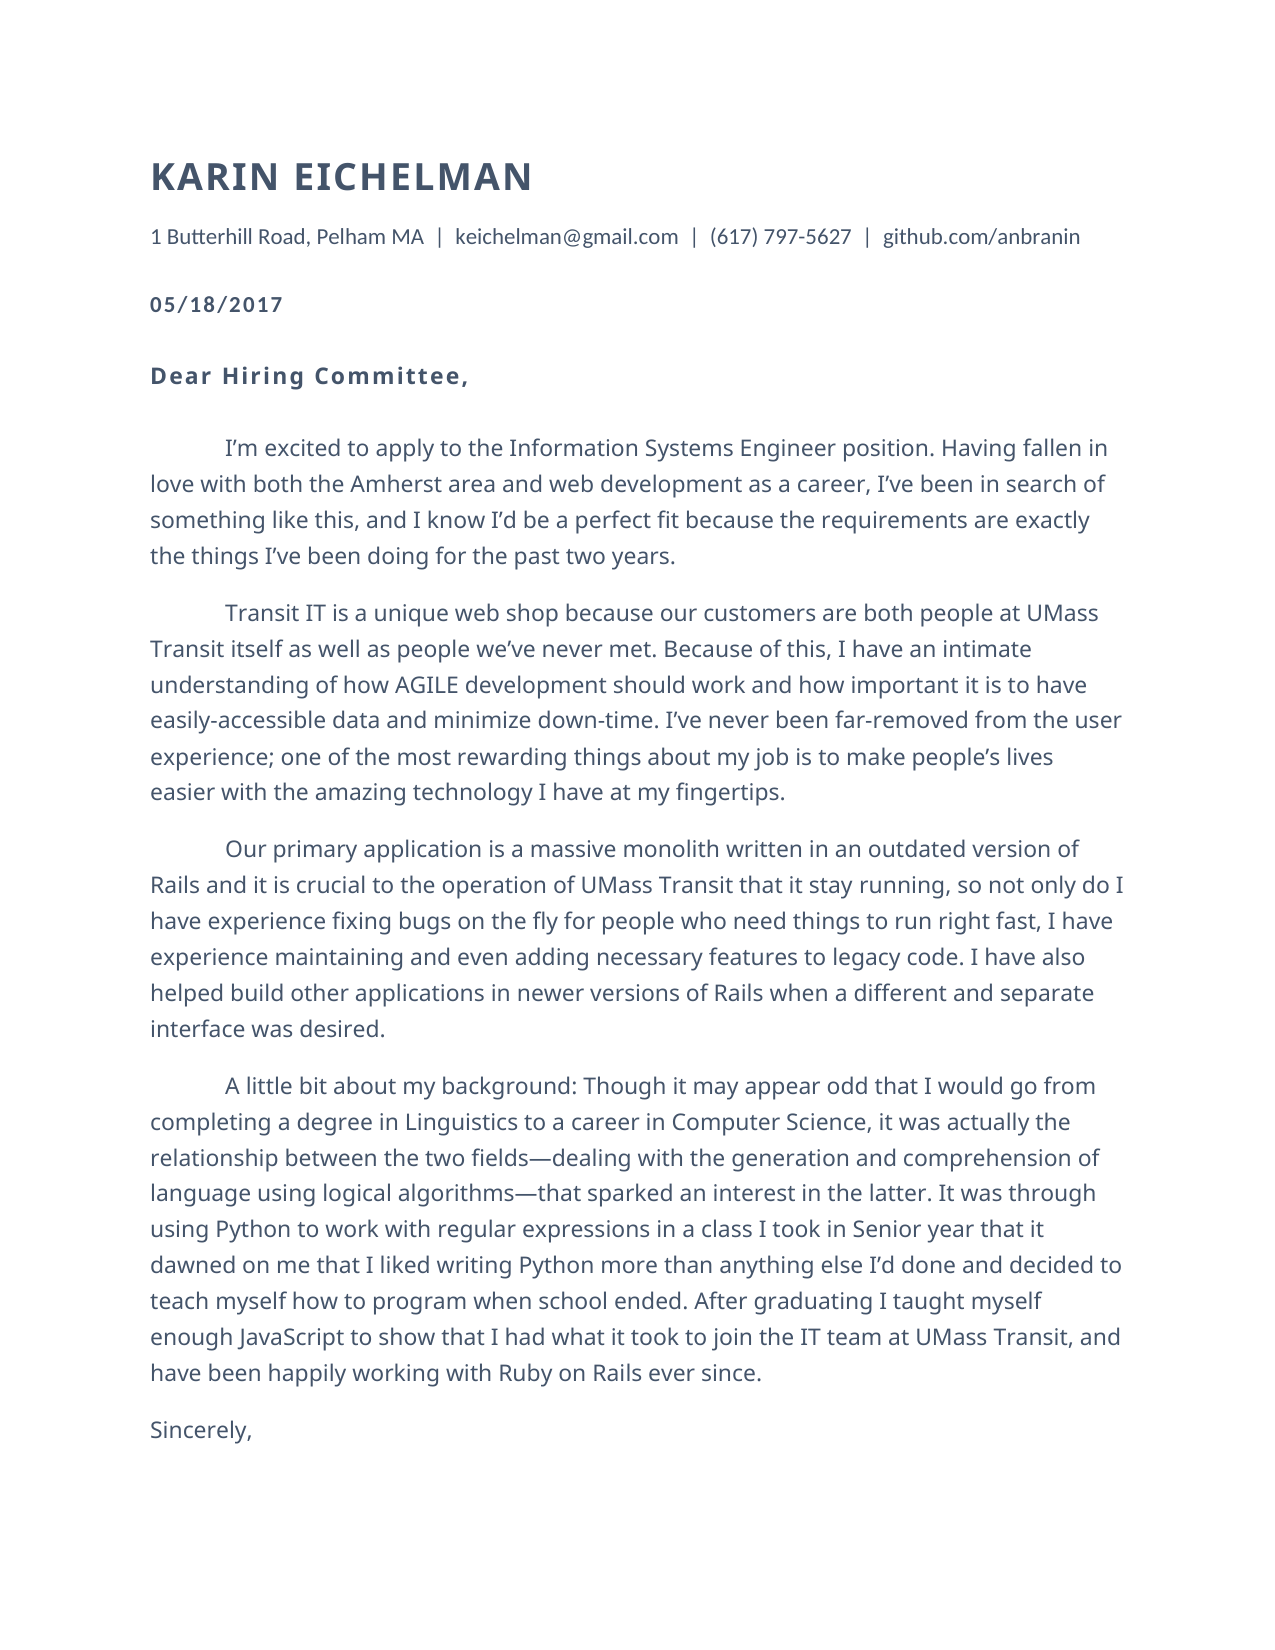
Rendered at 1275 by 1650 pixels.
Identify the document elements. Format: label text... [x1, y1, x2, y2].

text Our primary application is a massive monolith written in an outdated version of Rails and it is crucial to the operation of UMass Transit that it stay running, so not only do I have experience fixing bugs on the fly for people who need things to run right fast, I have experience maintaining and even adding necessary features to legacy code. I have also helped build other applications in newer versions of Rails when a different and separate interface was desired. [150, 833, 1125, 1044]
text Transit IT is a unique web shop because our customers are both people at UMass Transit itself as well as people we’ve never met. Because of this, I have an intimate understanding of how AGILE development should work and how important it is to have easily-accessible data and minimize down-time. I’ve never been far-removed from the user experience; one of the most rewarding things about my job is to make people’s lives easier with the amazing technology I have at my fingertips. [150, 597, 1125, 808]
text 05/18/2017 [150, 291, 1125, 318]
text Dear Hiring Committee, [150, 360, 1125, 391]
text I’m excited to apply to the Information Systems Engineer position. Having fallen in love with both the Amherst area and web development as a career, I’ve been in search of something like this, and I know I’d be a perfect fit because the requirements are exactly the things I’ve been doing for the past two years. [150, 432, 1125, 571]
text A little bit about my background: Though it may appear odd that I would go from completing a degree in Linguistics to a career in Computer Science, it was actually the relationship between the two fields—dealing with the generation and comprehension of language using logical algorithms—that sparked an interest in the latter. It was through using Python to work with regular expressions in a class I took in Senior year that it dawned on me that I liked writing Python more than anything else I’d done and decided to teach myself how to program when school ended. After graduating I taught myself enough JavaScript to show that I had what it took to join the IT team at UMass Transit, and have been happily working with Ruby on Rails ever since. [150, 1069, 1125, 1388]
text 1 Butterhill Road, Pelham MA | keichelman@gmail.com | (617) 797-5627 | github.com/anbranin [150, 222, 1125, 250]
text Karin Eichelman [150, 150, 1125, 201]
